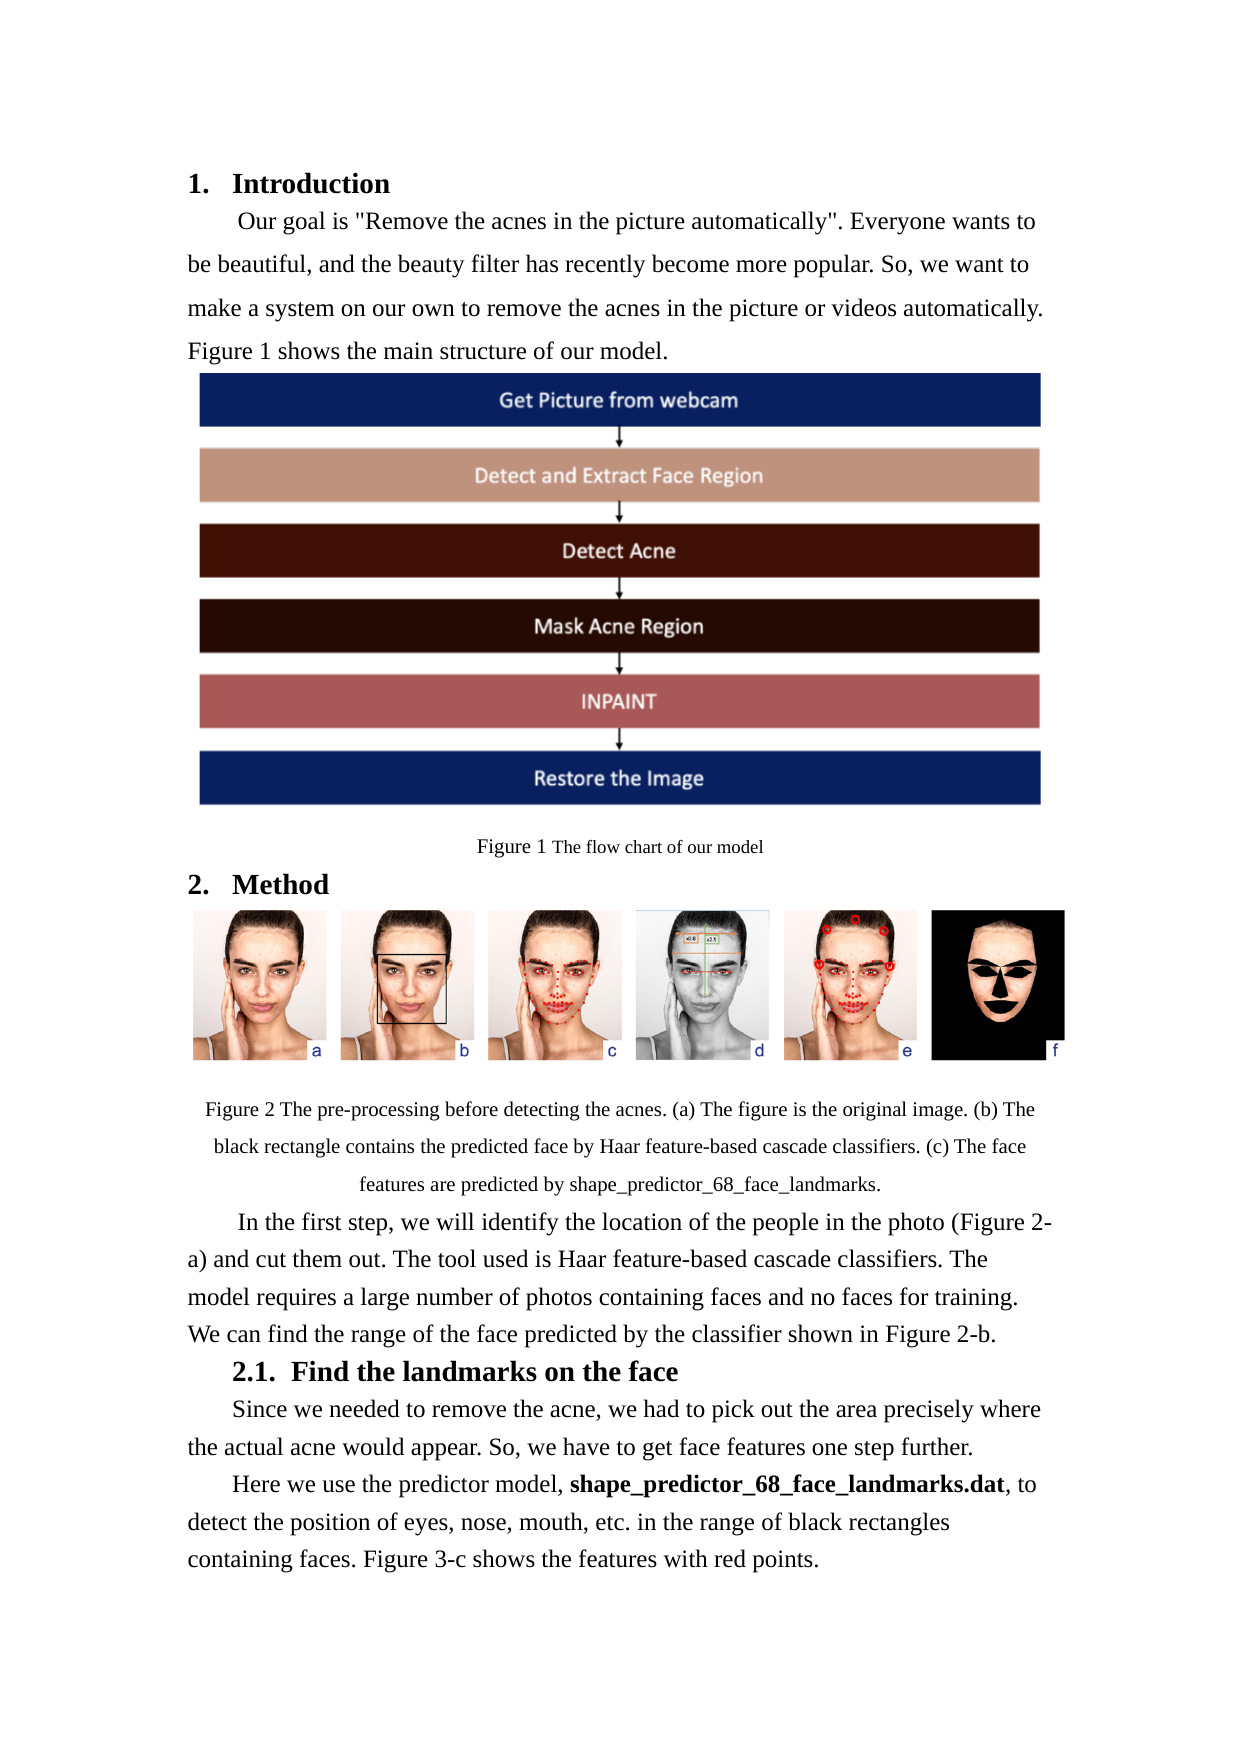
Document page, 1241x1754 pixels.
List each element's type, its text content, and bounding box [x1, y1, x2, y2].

text Our goal is "Remove the acnes in the picture automatically". Everyone wants to be beautiful, and the beauty filter has recently become more popular. So, we want to make a system on our own to remove the acnes in the picture or videos automatically. Figure 1 shows the main structure of our model. [187, 202, 1053, 369]
subtitle Introduction [187, 164, 1053, 202]
subtitle Method [187, 865, 1053, 902]
text In the first step, we will identify the location of the people in the photo (Figure 2-a) and cut them out. The tool used is Haar feature-based cascade classifiers. The model requires a large number of photos containing faces and no faces for training. We can find the range of the face predicted by the classifier shown in Figure 2-b. [187, 1203, 1053, 1353]
text Figure 2 The pre-processing before detecting the acnes. (a) The figure is the original image. (b) The black rectangle contains the predicted face by Haar feature-based cascade classifiers. (c) The face features are predicted by shape_predictor_68_face_landmarks. [187, 1090, 1053, 1203]
picture [187, 902, 1069, 1069]
text Since we needed to remove the acne, we had to pick out the area precisely where the actual acne would appear. So, we have to get face features one step further. [187, 1390, 1053, 1465]
picture [199, 373, 1041, 806]
text Figure 1 The flow chart of our model [187, 828, 1053, 865]
subtitle Find the landmarks on the face [232, 1353, 1053, 1390]
text Here we use the predictor model, shape_predictor_68_face_landmarks.dat, to detect the position of eyes, nose, mouth, etc. in the range of black rectangles containing faces. Figure 3-c shows the features with red points. [187, 1465, 1053, 1578]
